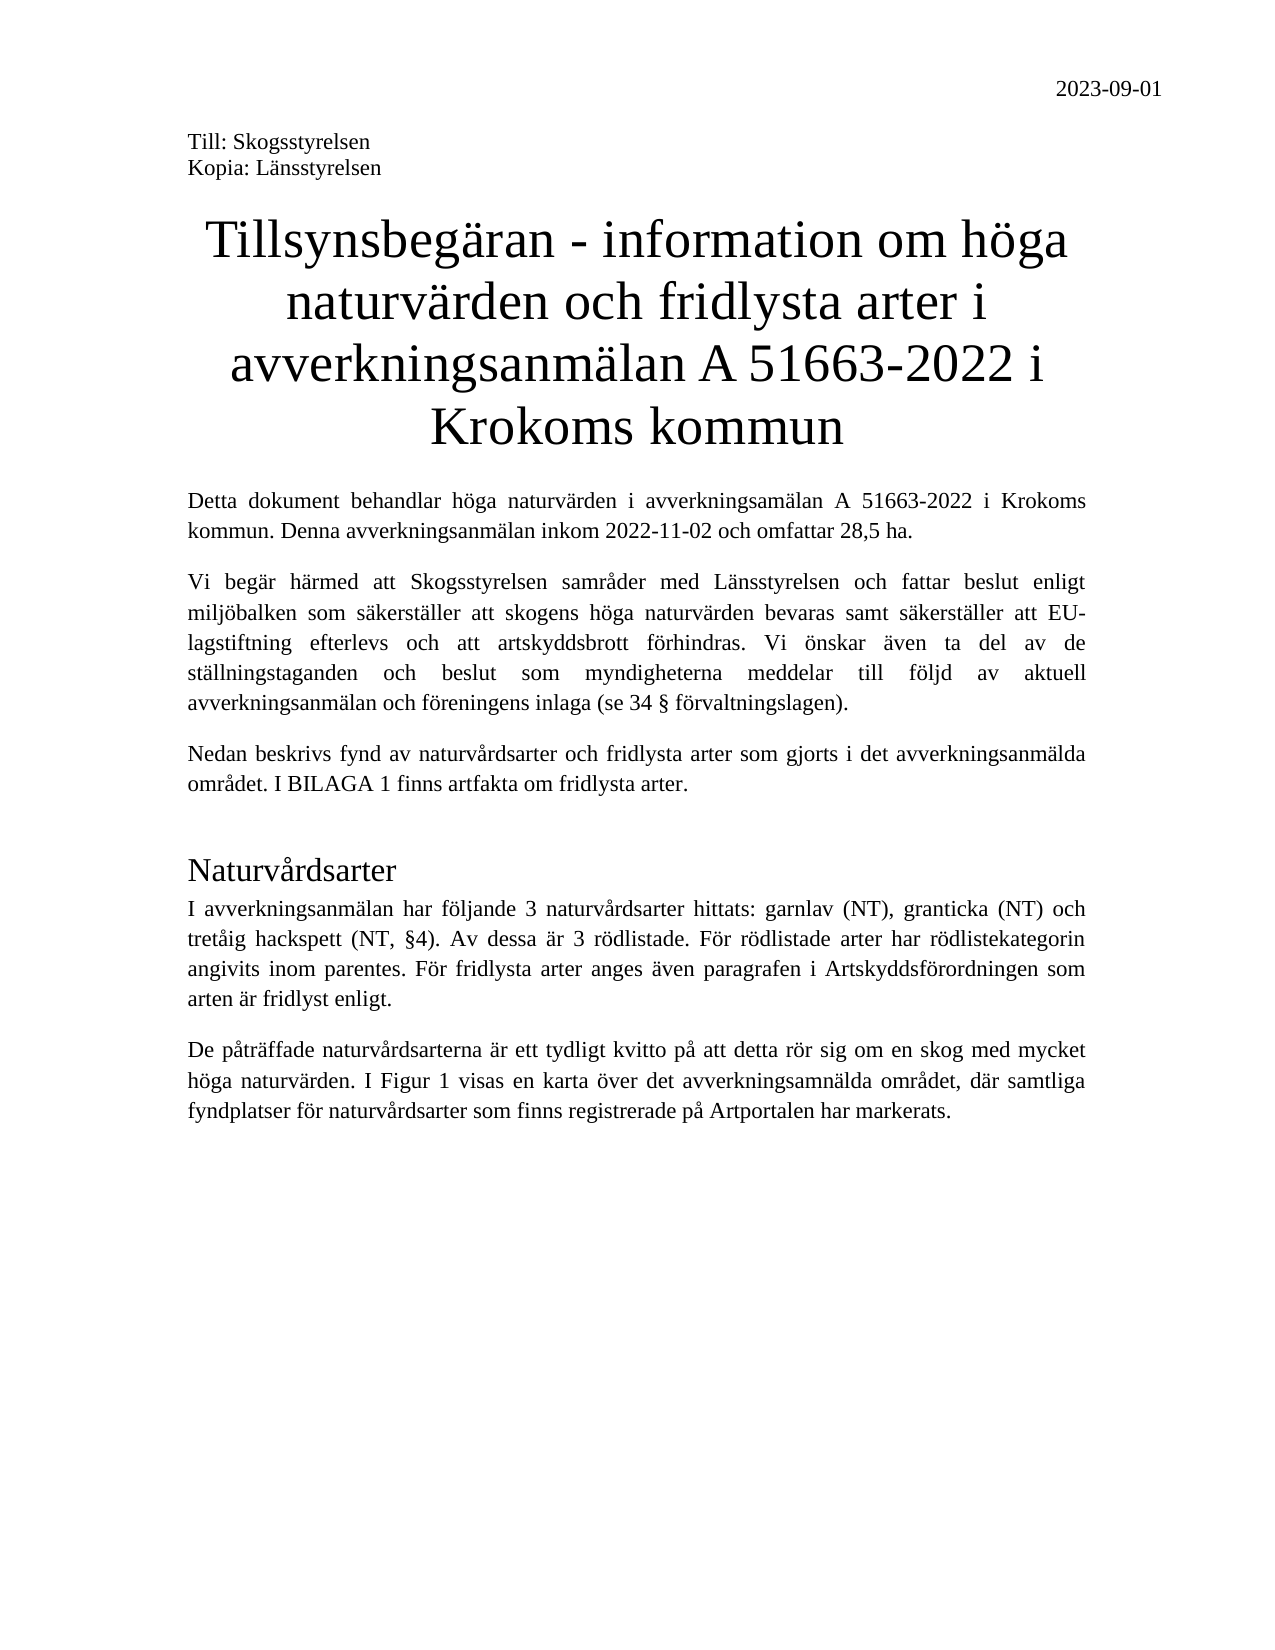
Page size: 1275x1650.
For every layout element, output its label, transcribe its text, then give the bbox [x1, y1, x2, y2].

text I avverkningsanmälan har följande 3 naturvårdsarter hittats: garnlav (NT), granticka (NT) och tretåig hackspett (NT, §4). Av dessa är 3 rödlistade. För rödlistade arter har rödlistekategorin angivits inom parentes. För fridlysta arter anges även paragrafen i Artskyddsförordningen som arten är fridlyst enligt. [187, 895, 1087, 1012]
text De påträffade naturvårdsarterna är ett tydligt kvitto på att detta rör sig om en skog med mycket höga naturvärden. I Figur 1 visas en karta över det avverkningsamnälda området, där samtliga fyndplatser för naturvårdsarter som finns registrerade på Artportalen har markerats. [187, 1036, 1087, 1123]
title Tillsynsbegäran - information om höga naturvärden och fridlysta arter i avverkningsanmälan A 51663-2022 i Krokoms kommun [187, 207, 1087, 456]
text Nedan beskrivs fynd av naturvårdsarter och fridlysta arter som gjorts i det avverkningsanmälda området. I BILAGA 1 finns artfakta om fridlysta arter. [187, 740, 1087, 797]
text Detta dokument behandlar höga naturvärden i avverkningsamälan A 51663-2022 i Krokoms kommun. Denna avverkningsanmälan inkom 2022-11-02 och omfattar 28,5 ha. [187, 487, 1087, 544]
subtitle Naturvårdsarter [187, 851, 1087, 889]
text Vi begär härmed att Skogsstyrelsen samråder med Länsstyrelsen och fattar beslut enligt miljöbalken som säkerställer att skogens höga naturvärden bevaras samt säkerställer att EU-lagstiftning efterlevs och att artskyddsbrott förhindras. Vi önskar även ta del av de ställningstaganden och beslut som myndigheterna meddelar till följd av aktuell avverkningsanmälan och föreningens inlaga (se 34 § förvaltningslagen). [187, 568, 1087, 716]
